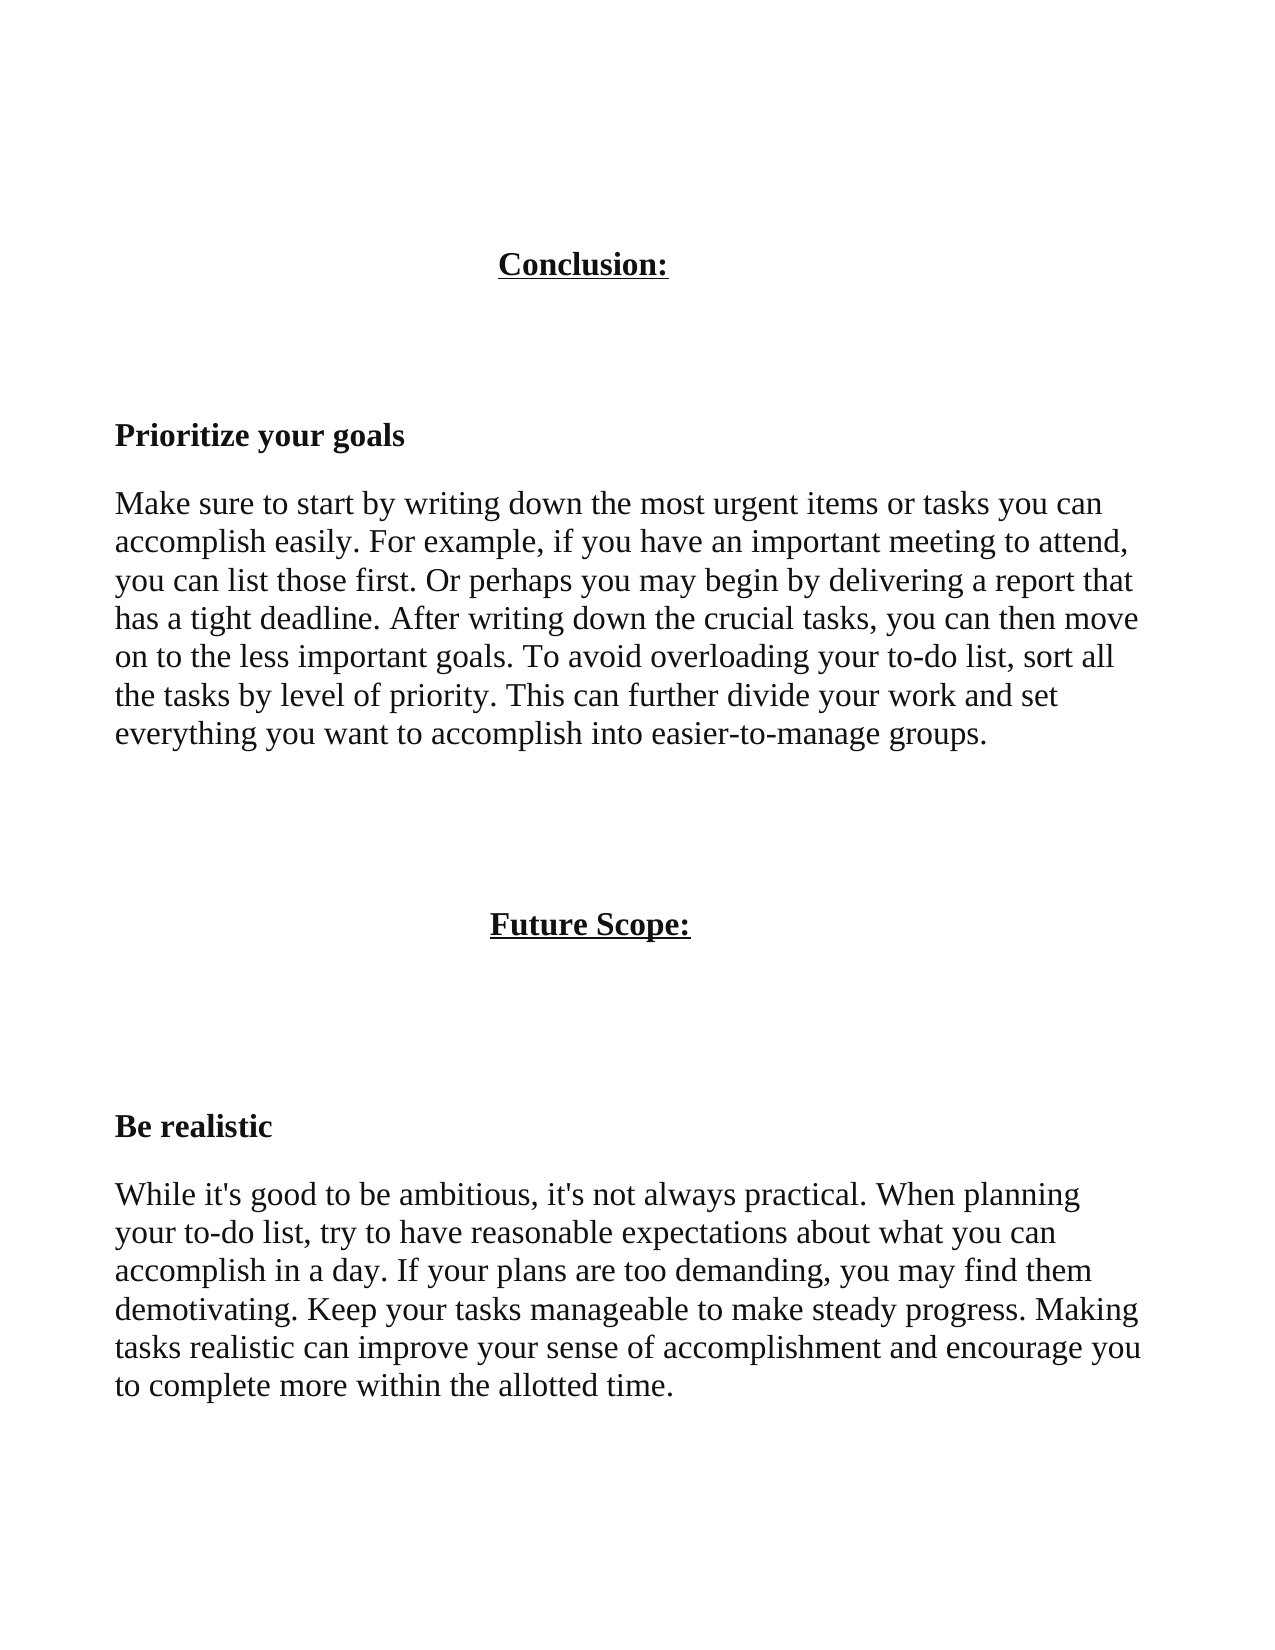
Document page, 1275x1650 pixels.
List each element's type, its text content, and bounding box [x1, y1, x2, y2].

text Be realistic [114, 1106, 1150, 1145]
subtitle Prioritize your goals [114, 416, 1142, 454]
text While it's good to be ambitious, it's not always practical. When planning your to-do list, try to have reasonable expectations about what you can accomplish in a day. If your plans are too demanding, you may find them demotivating. Keep your tasks manageable to make steady progress. Making tasks realistic can improve your sense of accomplishment and encourage you to complete more within the allotted time. [114, 1174, 1150, 1404]
subtitle Conclusion: [489, 244, 1142, 283]
text Make sure to start by writing down the most urgent items or tasks you can accomplish easily. For example, if you have an important meeting to attend, you can list those first. Or perhaps you may begin by delivering a report that has a tight deadline. After writing down the crucial tasks, you can then move on to the less important goals. To avoid overloading your to-do list, sort all the tasks by level of priority. This can further divide your work and set everything you want to accomplish into easier-to-manage groups. [114, 483, 1150, 751]
subtitle Future Scope: [415, 904, 1142, 942]
